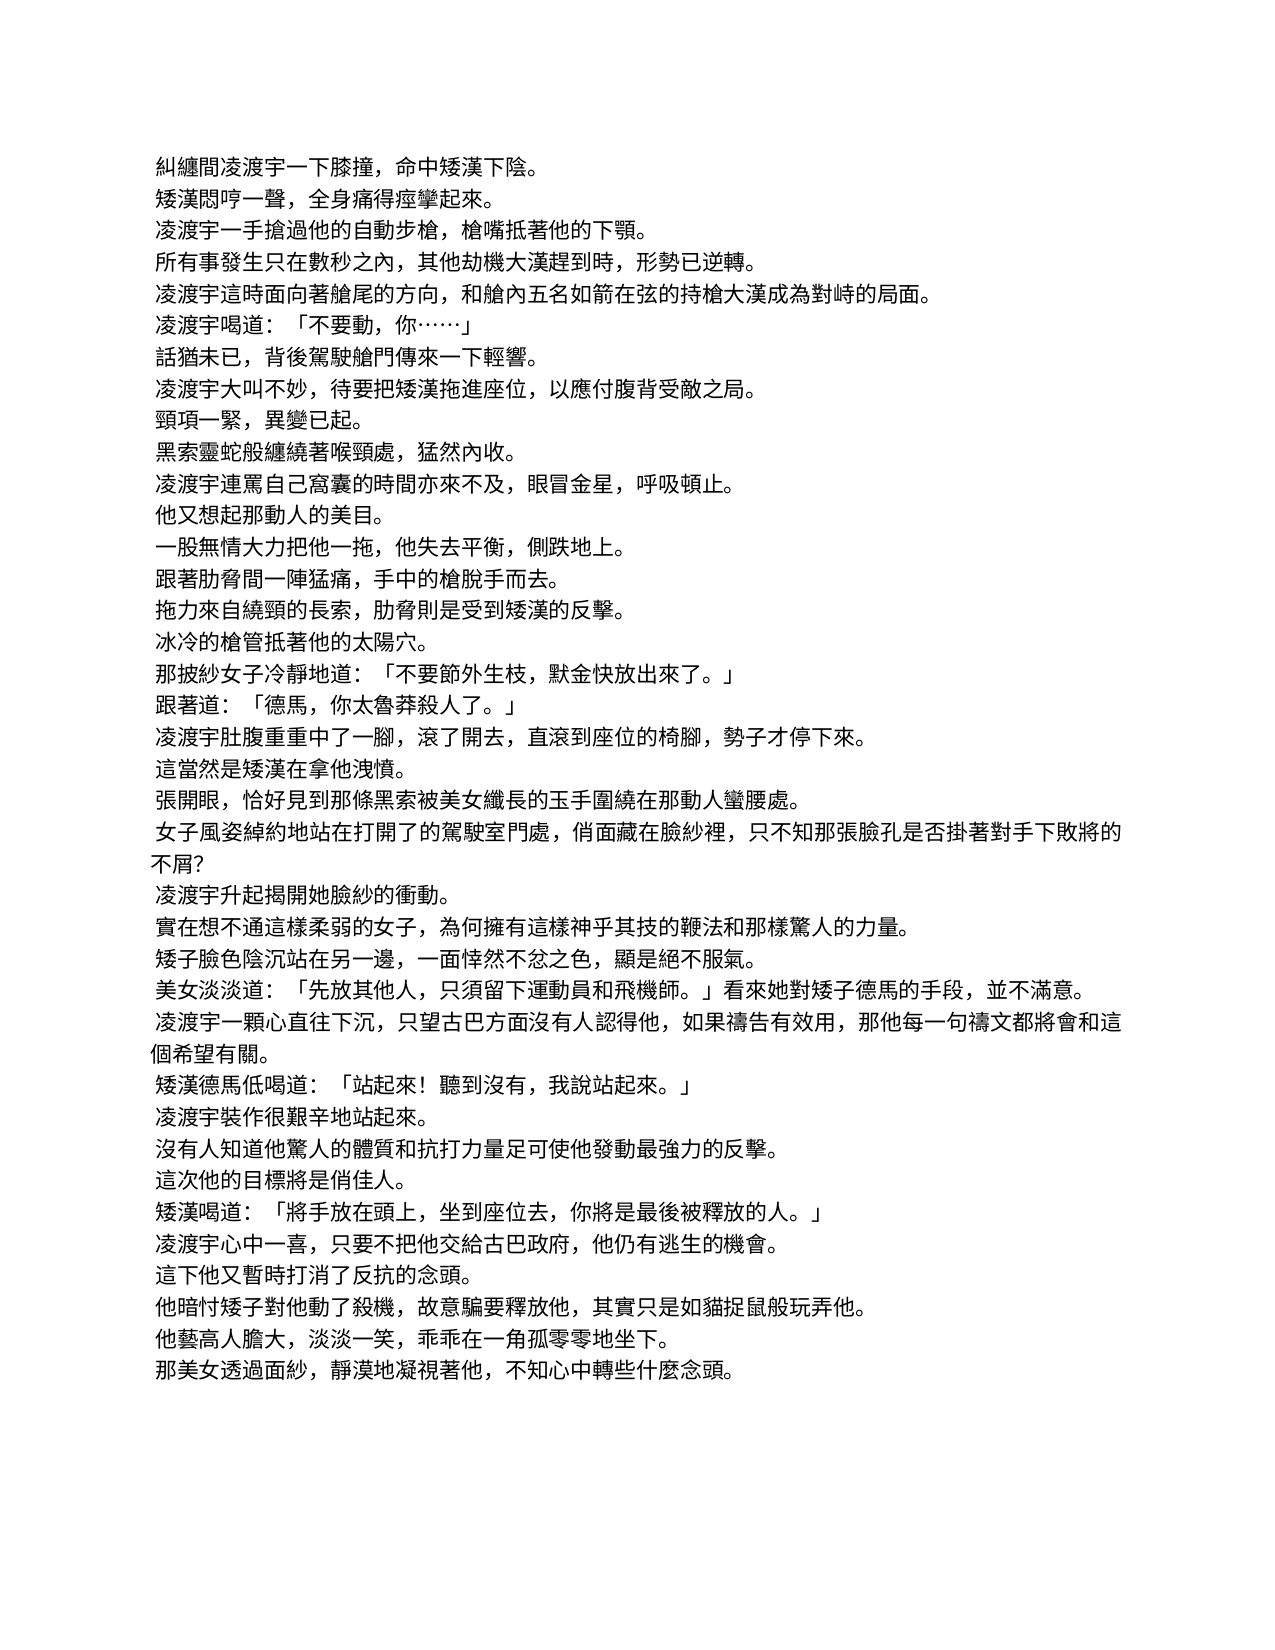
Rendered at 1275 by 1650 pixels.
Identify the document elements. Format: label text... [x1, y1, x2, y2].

text 拖力來自繞頸的長索，肋脅則是受到矮漢的反擊。 [150, 593, 1125, 625]
text 凌渡宇喝道：「不要動，你……」 [150, 308, 1125, 340]
text 糾纏間凌渡宇一下膝撞，命中矮漢下陰。 [150, 150, 1125, 182]
text 跟著道：「德馬，你太魯莽殺人了。」 [150, 688, 1125, 720]
text 話猶未已，背後駕駛艙門傳來一下輕響。 [150, 340, 1125, 372]
text 那美女透過面紗，靜漠地凝視著他，不知心中轉些什麼念頭。 [150, 1353, 1125, 1385]
text 凌渡宇升起揭開她臉紗的衝動。 [150, 878, 1125, 910]
text 矮子臉色陰沉站在另一邊，一面悻然不忿之色，顯是絕不服氣。 [150, 942, 1125, 973]
text 他藝高人膽大，淡淡一笑，乖乖在一角孤零零地坐下。 [150, 1322, 1125, 1353]
text 凌渡宇一手搶過他的自動步槍，槍嘴抵著他的下顎。 [150, 213, 1125, 245]
text 凌渡宇連罵自己窩囊的時間亦來不及，眼冒金星，呼吸頓止。 [150, 467, 1125, 498]
text 這次他的目標將是俏佳人。 [150, 1163, 1125, 1195]
text 他又想起那動人的美目。 [150, 498, 1125, 530]
text 凌渡宇一顆心直往下沉，只望古巴方面沒有人認得他，如果禱告有效用，那他每一句禱文都將會和這個希望有關。 [150, 1005, 1125, 1068]
text 矮漢悶哼一聲，全身痛得痙攣起來。 [150, 182, 1125, 213]
text 凌渡宇這時面向著艙尾的方向，和艙內五名如箭在弦的持槍大漢成為對峙的局面。 [150, 277, 1125, 308]
text 女子風姿綽約地站在打開了的駕駛室門處，俏面藏在臉紗裡，只不知那張臉孔是否掛著對手下敗將的不屑？ [150, 815, 1125, 878]
text 凌渡宇大叫不妙，待要把矮漢拖進座位，以應付腹背受敵之局。 [150, 372, 1125, 403]
text 實在想不通這樣柔弱的女子，為何擁有這樣神乎其技的鞭法和那樣驚人的力量。 [150, 910, 1125, 942]
text 黑索靈蛇般纏繞著喉頸處，猛然內收。 [150, 435, 1125, 467]
text 他暗忖矮子對他動了殺機，故意騙要釋放他，其實只是如貓捉鼠般玩弄他。 [150, 1290, 1125, 1322]
text 矮漢喝道：「將手放在頭上，坐到座位去，你將是最後被釋放的人。」 [150, 1195, 1125, 1227]
text 凌渡宇心中一喜，只要不把他交給古巴政府，他仍有逃生的機會。 [150, 1227, 1125, 1258]
text 沒有人知道他驚人的體質和抗打力量足可使他發動最強力的反擊。 [150, 1132, 1125, 1163]
text 那披紗女子冷靜地道：「不要節外生枝，默金快放出來了。」 [150, 657, 1125, 688]
text 一股無情大力把他一拖，他失去平衡，側跌地上。 [150, 530, 1125, 562]
text 凌渡宇裝作很艱辛地站起來。 [150, 1100, 1125, 1132]
text 美女淡淡道：「先放其他人，只須留下運動員和飛機師。」看來她對矮子德馬的手段，並不滿意。 [150, 973, 1125, 1005]
text 這當然是矮漢在拿他洩憤。 [150, 752, 1125, 783]
text 冰冷的槍管抵著他的太陽穴。 [150, 625, 1125, 657]
text 所有事發生只在數秒之內，其他劫機大漢趕到時，形勢已逆轉。 [150, 245, 1125, 277]
text 張開眼，恰好見到那條黑索被美女纖長的玉手圍繞在那動人蠻腰處。 [150, 783, 1125, 815]
text 凌渡宇肚腹重重中了一腳，滾了開去，直滾到座位的椅腳，勢子才停下來。 [150, 720, 1125, 752]
text 這下他又暫時打消了反抗的念頭。 [150, 1258, 1125, 1290]
text 跟著肋脅間一陣猛痛，手中的槍脫手而去。 [150, 562, 1125, 593]
text 矮漢德馬低喝道：「站起來！聽到沒有，我說站起來。」 [150, 1068, 1125, 1100]
text 頸項一緊，異變已起。 [150, 403, 1125, 435]
